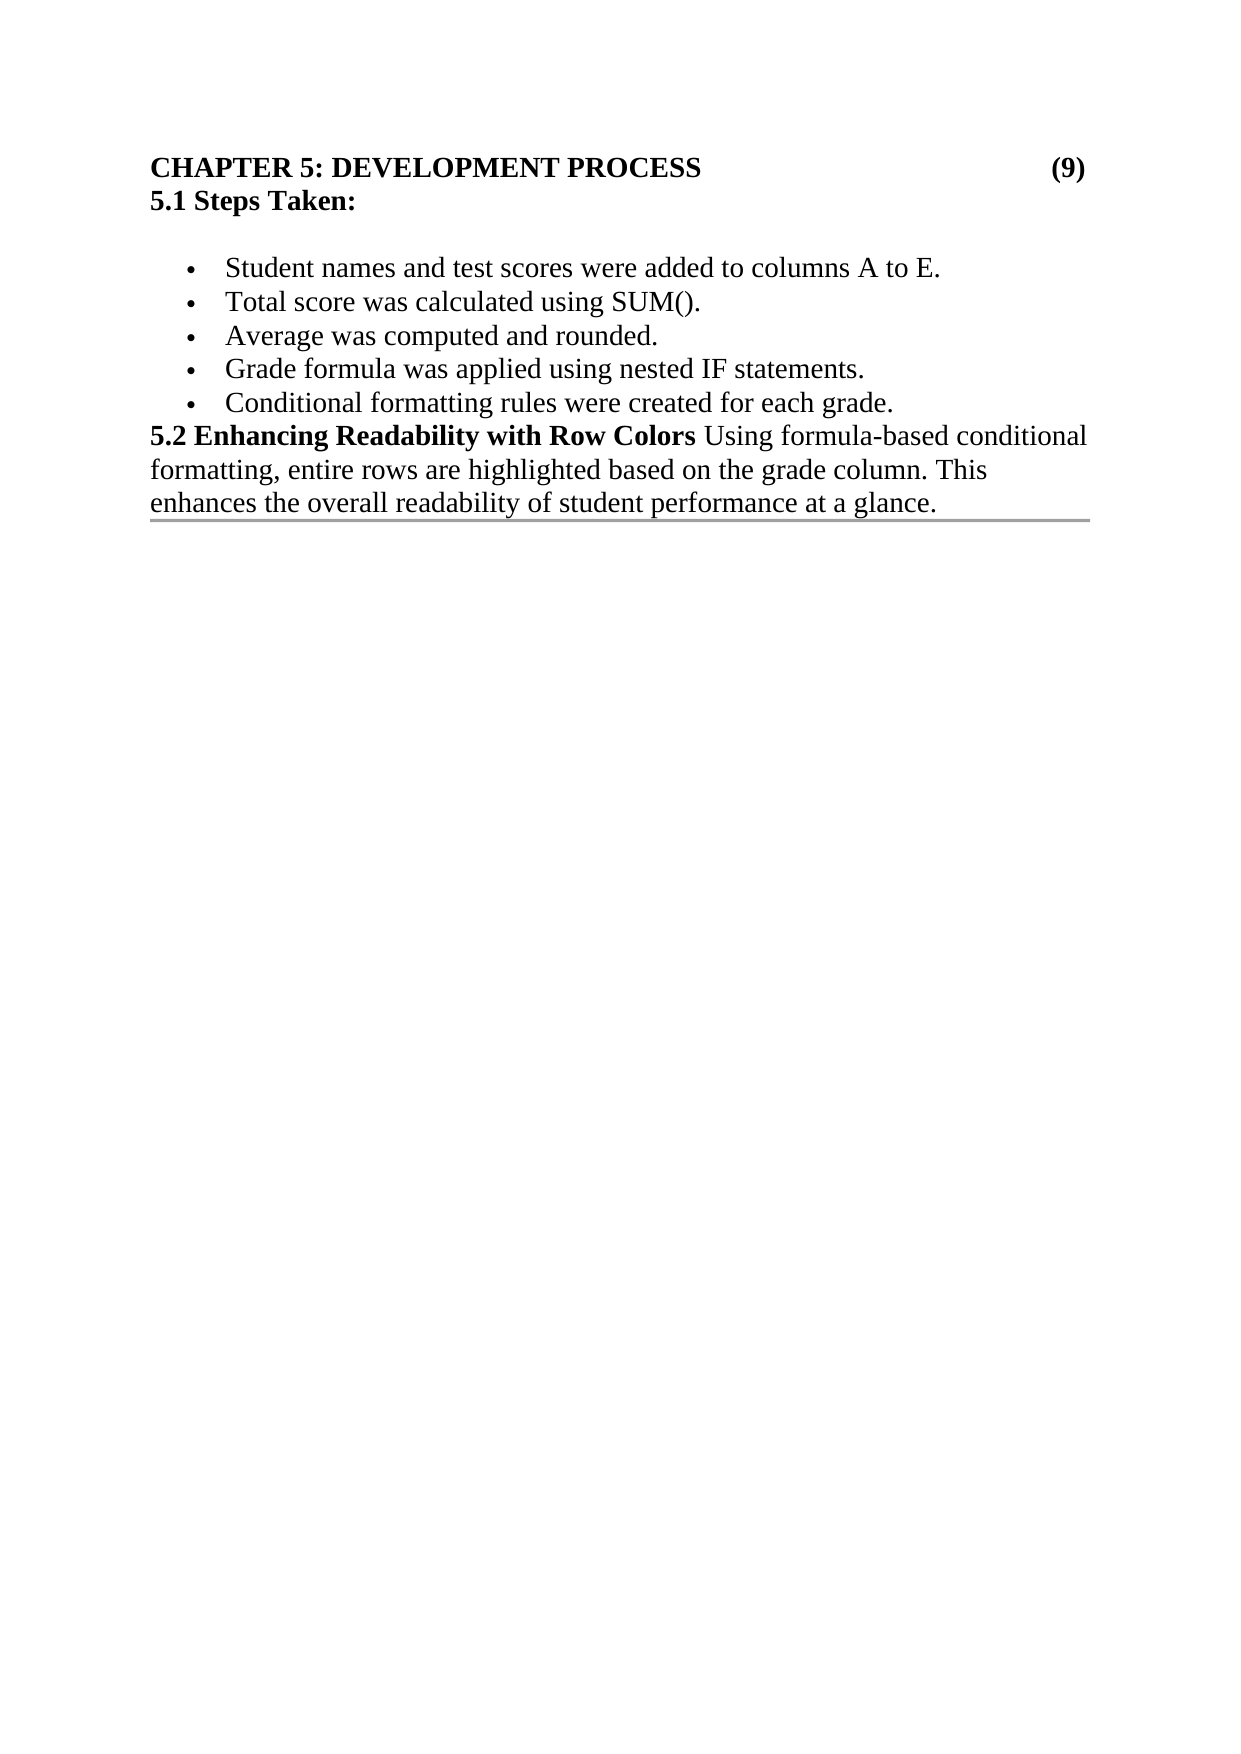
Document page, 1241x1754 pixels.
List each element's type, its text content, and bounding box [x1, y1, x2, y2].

list Student names and test scores were added to columns A to E. [187, 251, 1090, 284]
list Grade formula was applied using nested IF statements. [187, 351, 1090, 385]
text CHAPTER 5: DEVELOPMENT PROCESS (9) [150, 150, 1090, 183]
list Total score was calculated using SUM(). [187, 284, 1090, 318]
list Average was computed and rounded. [187, 318, 1090, 351]
list Conditional formatting rules were created for each grade. [187, 385, 1090, 418]
text 5.1 Steps Taken: [150, 183, 1090, 217]
text 5.2 Enhancing Readability with Row Colors Using formula-based conditional formatting, entire rows are highlighted based on the grade column. This enhances the overall readability of student performance at a glance. [150, 418, 1090, 518]
